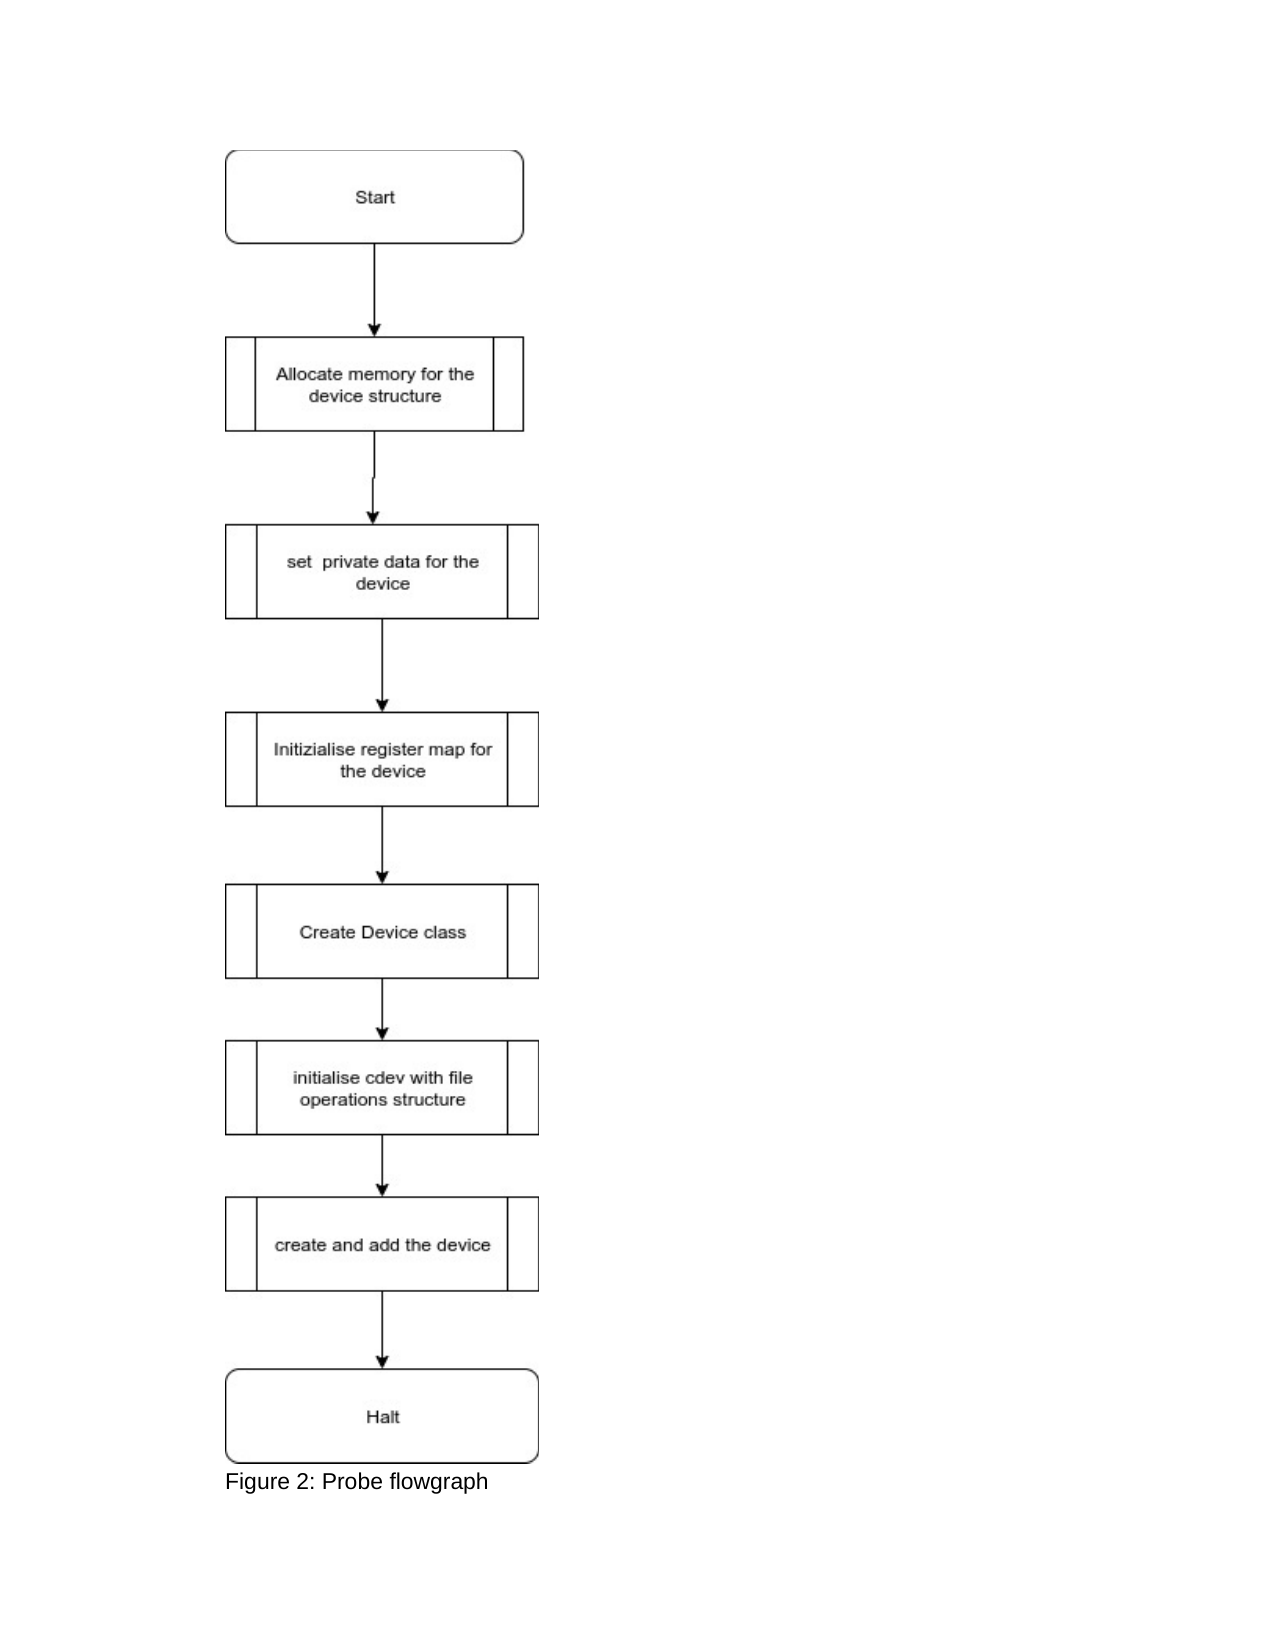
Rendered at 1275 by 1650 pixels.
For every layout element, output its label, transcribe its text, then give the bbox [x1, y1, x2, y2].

text Figure 2: Probe flowgraph [225, 1468, 1125, 1494]
picture [225, 150, 539, 1464]
